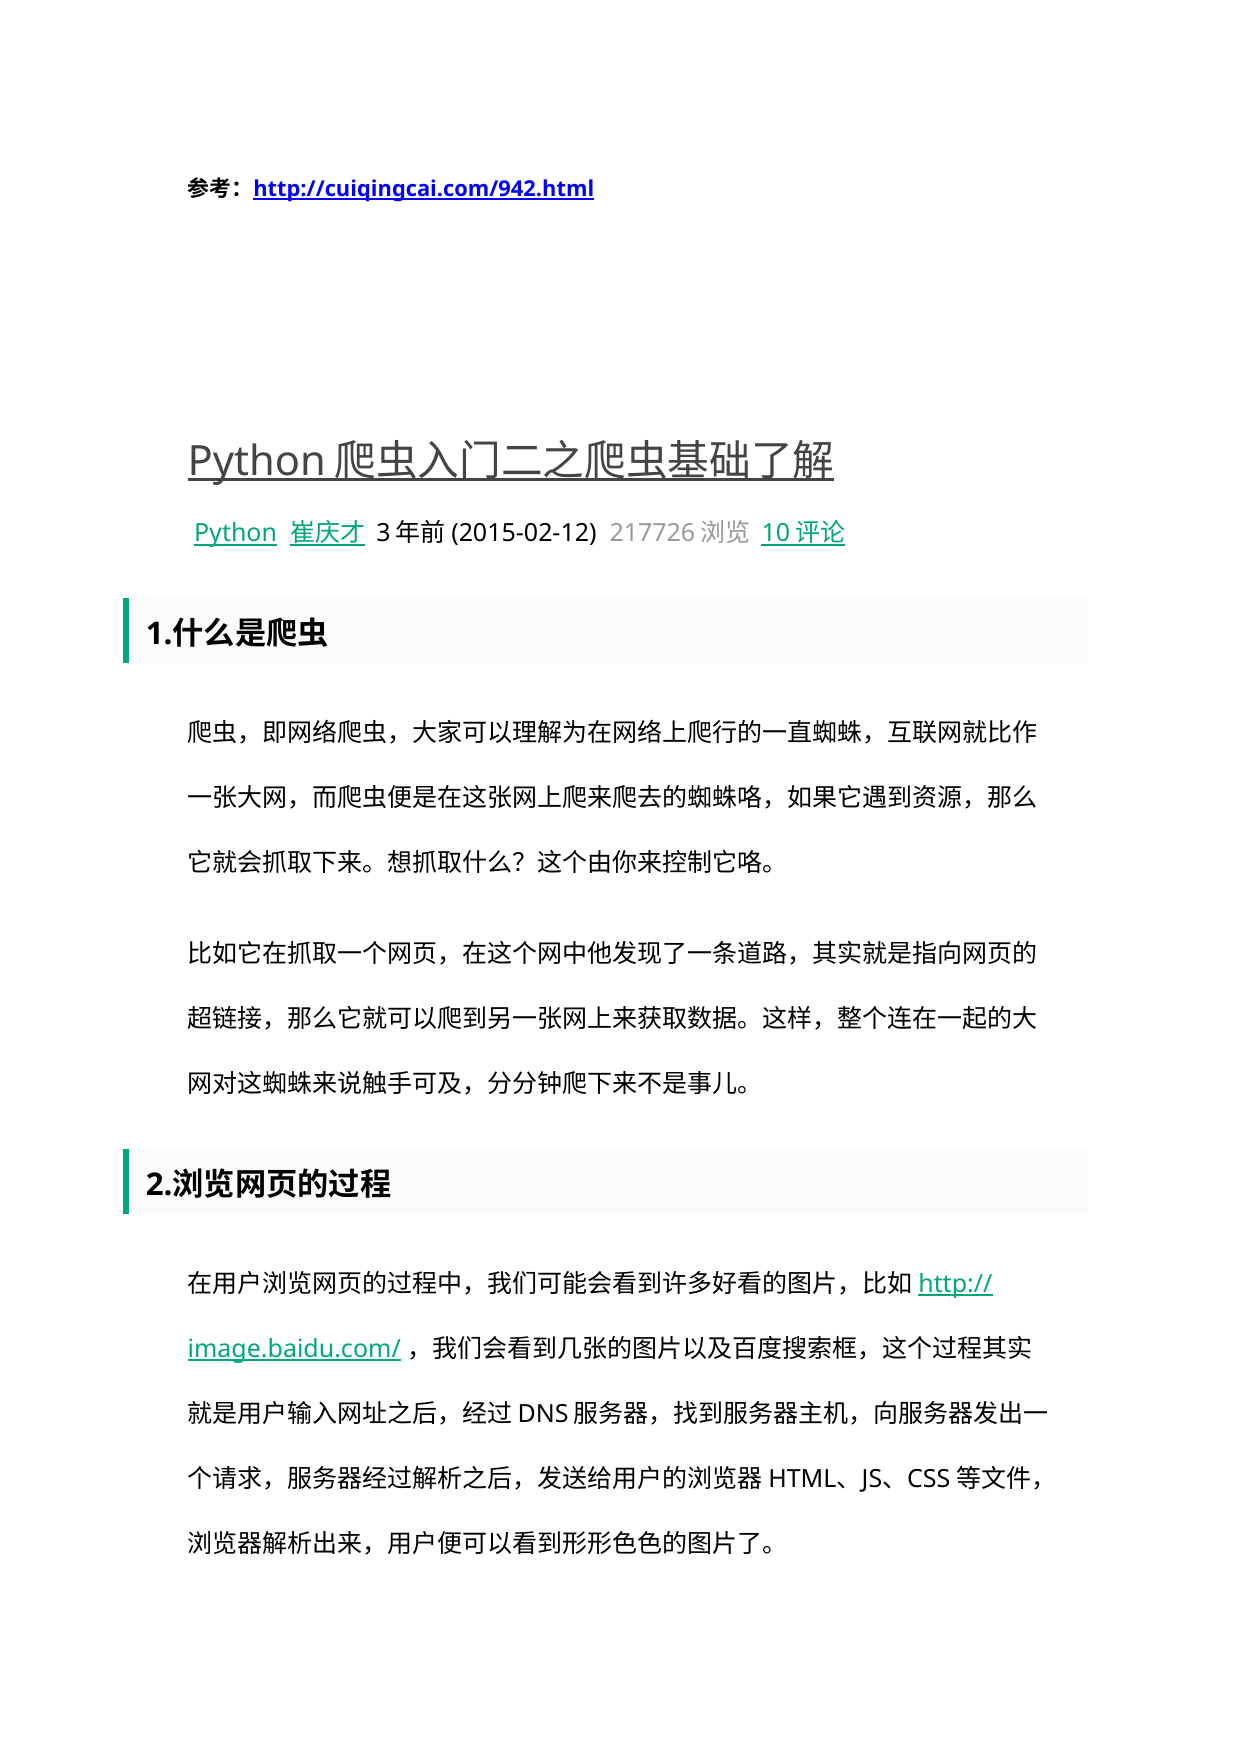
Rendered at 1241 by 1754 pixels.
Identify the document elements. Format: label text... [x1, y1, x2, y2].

text 参考：http://cuiqingcai.com/942.html [187, 171, 1053, 203]
text 比如它在抓取一个网页，在这个网中他发现了一条道路，其实就是指向网页的超链接，那么它就可以爬到另一张网上来获取数据。这样，整个连在一起的大网对这蜘蛛来说触手可及，分分钟爬下来不是事儿。 [187, 919, 1053, 1114]
text Python爬虫入门二之爬虫基础了解 [187, 424, 1053, 489]
text Python 崔庆才 3年前 (2015-02-12) 217726浏览 10评论 [187, 498, 1053, 563]
text 2.浏览网页的过程 [129, 1149, 1088, 1214]
text 在用户浏览网页的过程中，我们可能会看到许多好看的图片，比如 http://image.baidu.com/ ，我们会看到几张的图片以及百度搜索框，这个过程其实就是用户输入网址之后，经过DNS服务器，找到服务器主机，向服务器发出一个请求，服务器经过解析之后，发送给用户的浏览器 HTML、JS、CSS 等文件，浏览器解析出来，用户便可以看到形形色色的图片了。 [187, 1249, 1053, 1574]
text 爬虫，即网络爬虫，大家可以理解为在网络上爬行的一直蜘蛛，互联网就比作一张大网，而爬虫便是在这张网上爬来爬去的蜘蛛咯，如果它遇到资源，那么它就会抓取下来。想抓取什么？这个由你来控制它咯。 [187, 698, 1053, 893]
text 1.什么是爬虫 [129, 598, 1088, 663]
